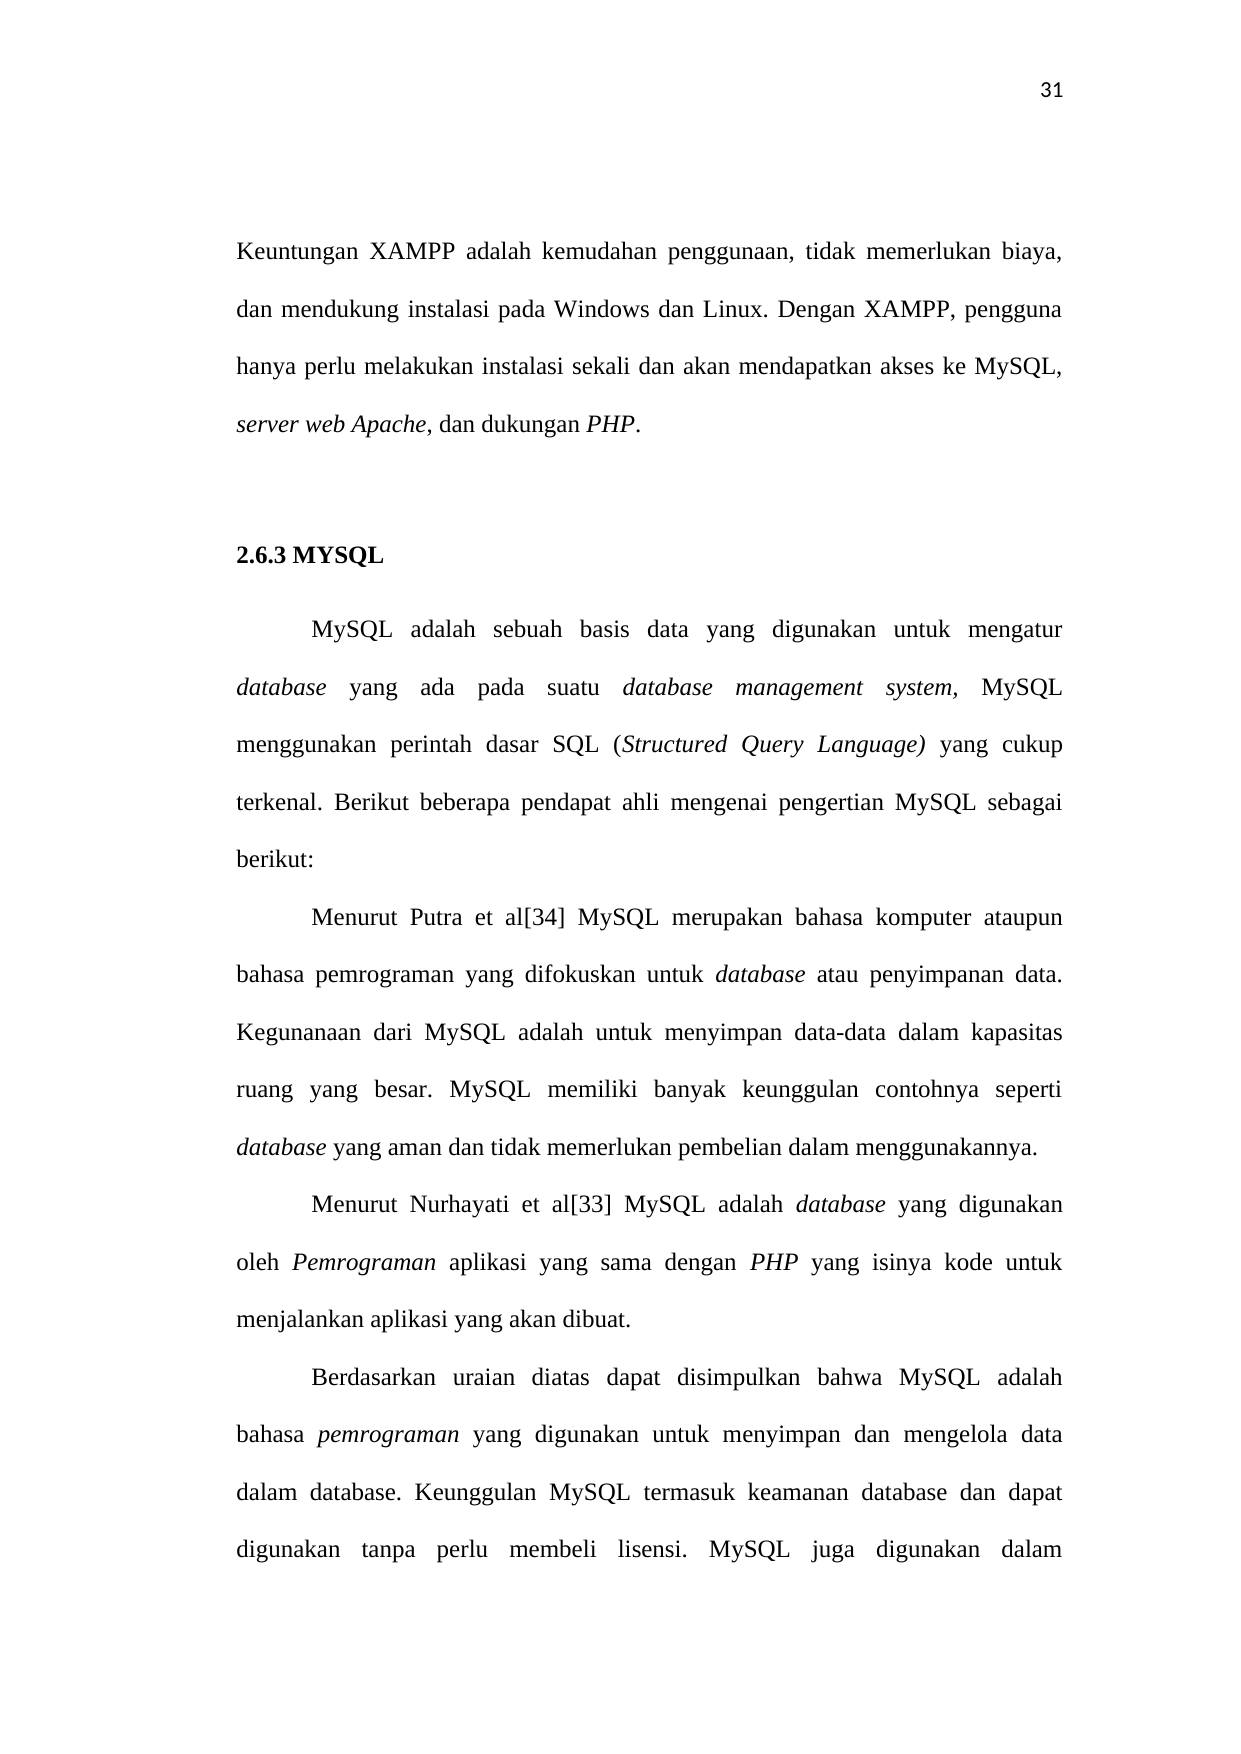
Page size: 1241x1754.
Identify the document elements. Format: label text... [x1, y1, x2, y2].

list MySQL adalah sebuah basis data yang digunakan untuk mengatur database yang ada pada suatu database management system, MySQL menggunakan perintah dasar SQL (Structured Query Language) yang cukup terkenal. Berikut beberapa pendapat ahli mengenai pengertian MySQL sebagai berikut: [236, 614, 1063, 873]
subtitle 2.6.3 MYSQL [236, 540, 1063, 569]
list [236, 1362, 1063, 1563]
list Menurut Nurhayati et al MySQL adalah database yang digunakan oleh Pemrograman aplikasi yang sama dengan PHP yang isinya kode untuk menjalankan aplikasi yang akan dibuat. [236, 1189, 1063, 1333]
list Menurut Putra et al MySQL merupakan bahasa komputer ataupun bahasa pemrograman yang difokuskan untuk database atau penyimpanan data. Kegunanaan dari MySQL adalah untuk menyimpan data-data dalam kapasitas ruang yang besar. MySQL memiliki banyak keunggulan contohnya seperti database yang aman dan tidak memerlukan pembelian dalam menggunakannya. [236, 902, 1063, 1161]
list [236, 236, 1063, 437]
